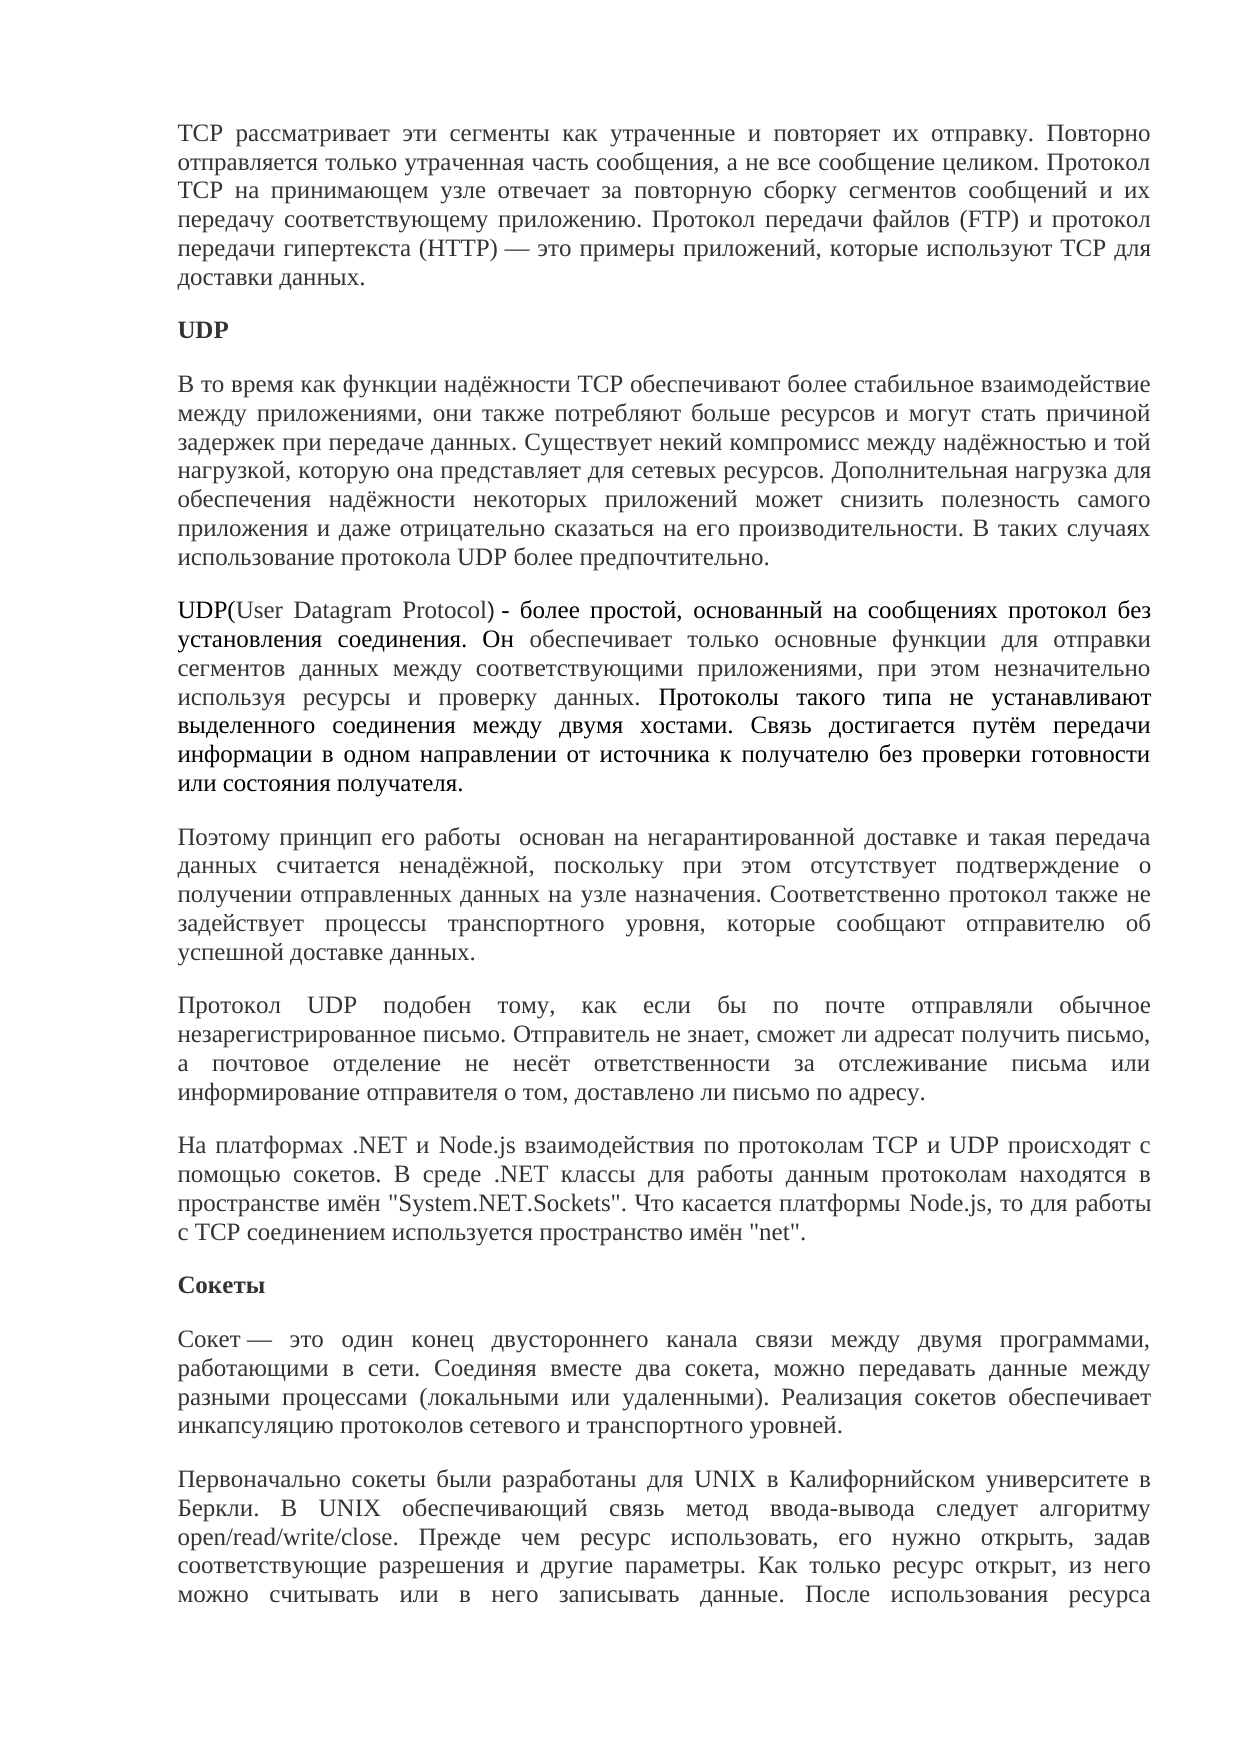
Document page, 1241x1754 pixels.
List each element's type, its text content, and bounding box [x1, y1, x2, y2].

text Протокол UDP подобен тому, как если бы по почте отправляли обычное незарегистрированное письмо. Отправитель не знает, сможет ли адресат получить письмо, а почтовое отделение не несёт ответственности за отслеживание письма или информирование отправителя о том, доставлено ли письмо по адресу. [177, 991, 1152, 1106]
text UDP(User Datagram Protocol) - более простой, основанный на сообщениях протокол без установления соединения. Он обеспечивает только основные функции для отправки сегментов данных между соответствующими приложениями, при этом незначительно используя ресурсы и проверку данных. Протоколы такого типа не устанавливают выделенного соединения между двумя хостами. Связь достигается путём передачи информации в одном направлении от источника к получателю без проверки готовности или состояния получателя. [177, 596, 1152, 797]
text UDP [177, 316, 1152, 344]
text Поэтому принцип его работы основан на негарантированной доставке и такая передача данных считается ненадёжной, поскольку при этом отсутствует подтверждение о получении отправленных данных на узле назначения. Соответственно протокол также не задействует процессы транспортного уровня, которые сообщают отправителю об успешной доставке данных. [177, 822, 1152, 966]
text Сокеты [177, 1271, 1152, 1299]
